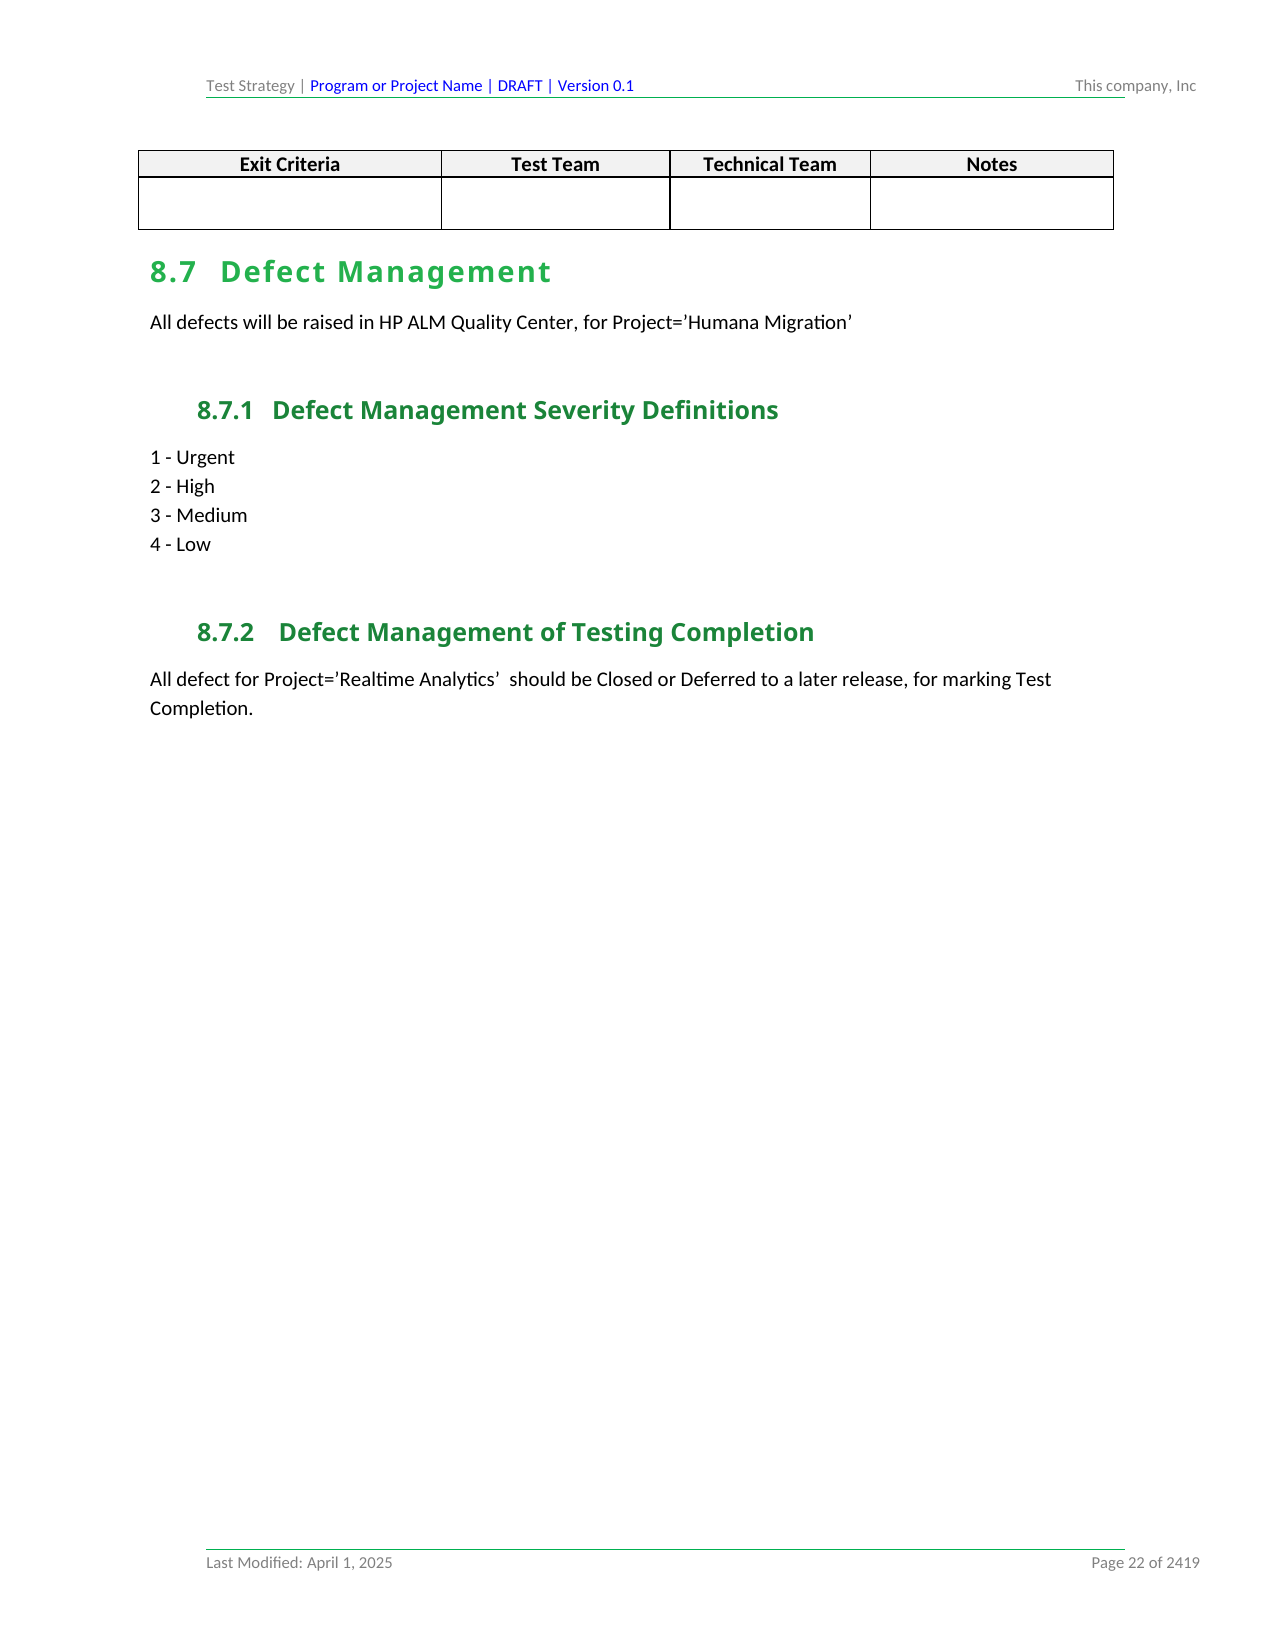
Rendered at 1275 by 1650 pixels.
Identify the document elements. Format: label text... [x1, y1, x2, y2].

text All defect for Project=’Realtime Analytics’ should be Closed or Deferred to a later release, for marking Test Completion. [150, 666, 1125, 721]
subtitle Defect Management [150, 251, 1125, 291]
text 4 - Low [150, 531, 1125, 557]
table_header Exit Criteria [139, 151, 441, 176]
text 1 - Urgent [150, 444, 1125, 469]
table_header Notes [871, 151, 1113, 176]
text 3 - Medium [150, 502, 1125, 528]
table_cell [442, 178, 669, 229]
table_cell [139, 178, 441, 229]
text All defects will be raised in HP ALM Quality Center, for Project=’Humana Migration’ [150, 309, 1125, 334]
subtitle Defect Management Severity Definitions [197, 392, 1125, 426]
table_header Technical Team [671, 151, 870, 176]
subtitle Defect Management of Testing Completion [197, 615, 1125, 649]
table_cell [871, 178, 1113, 229]
table_cell [671, 178, 870, 229]
text 2 - High [150, 473, 1125, 498]
table_header Test Team [442, 151, 669, 176]
